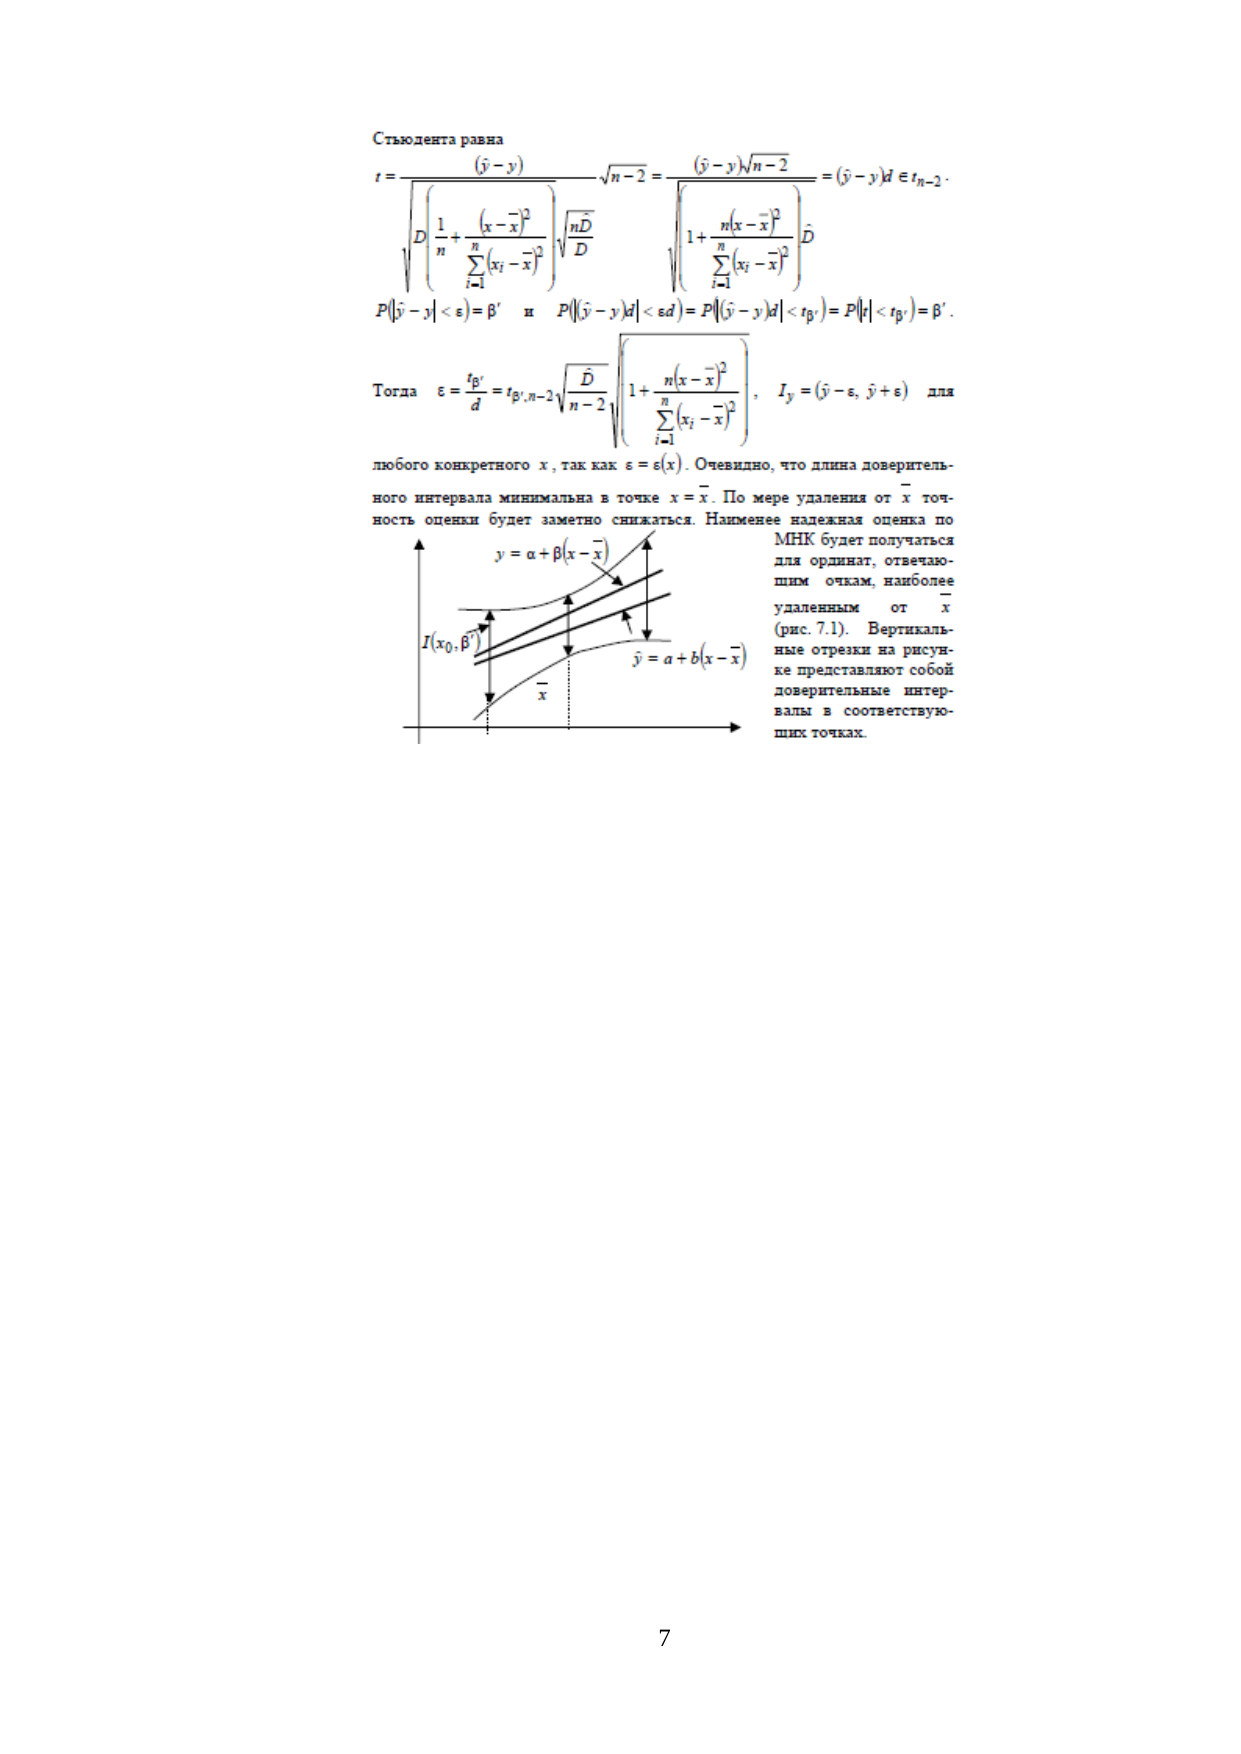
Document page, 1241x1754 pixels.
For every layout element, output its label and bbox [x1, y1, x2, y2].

picture [362, 118, 967, 744]
